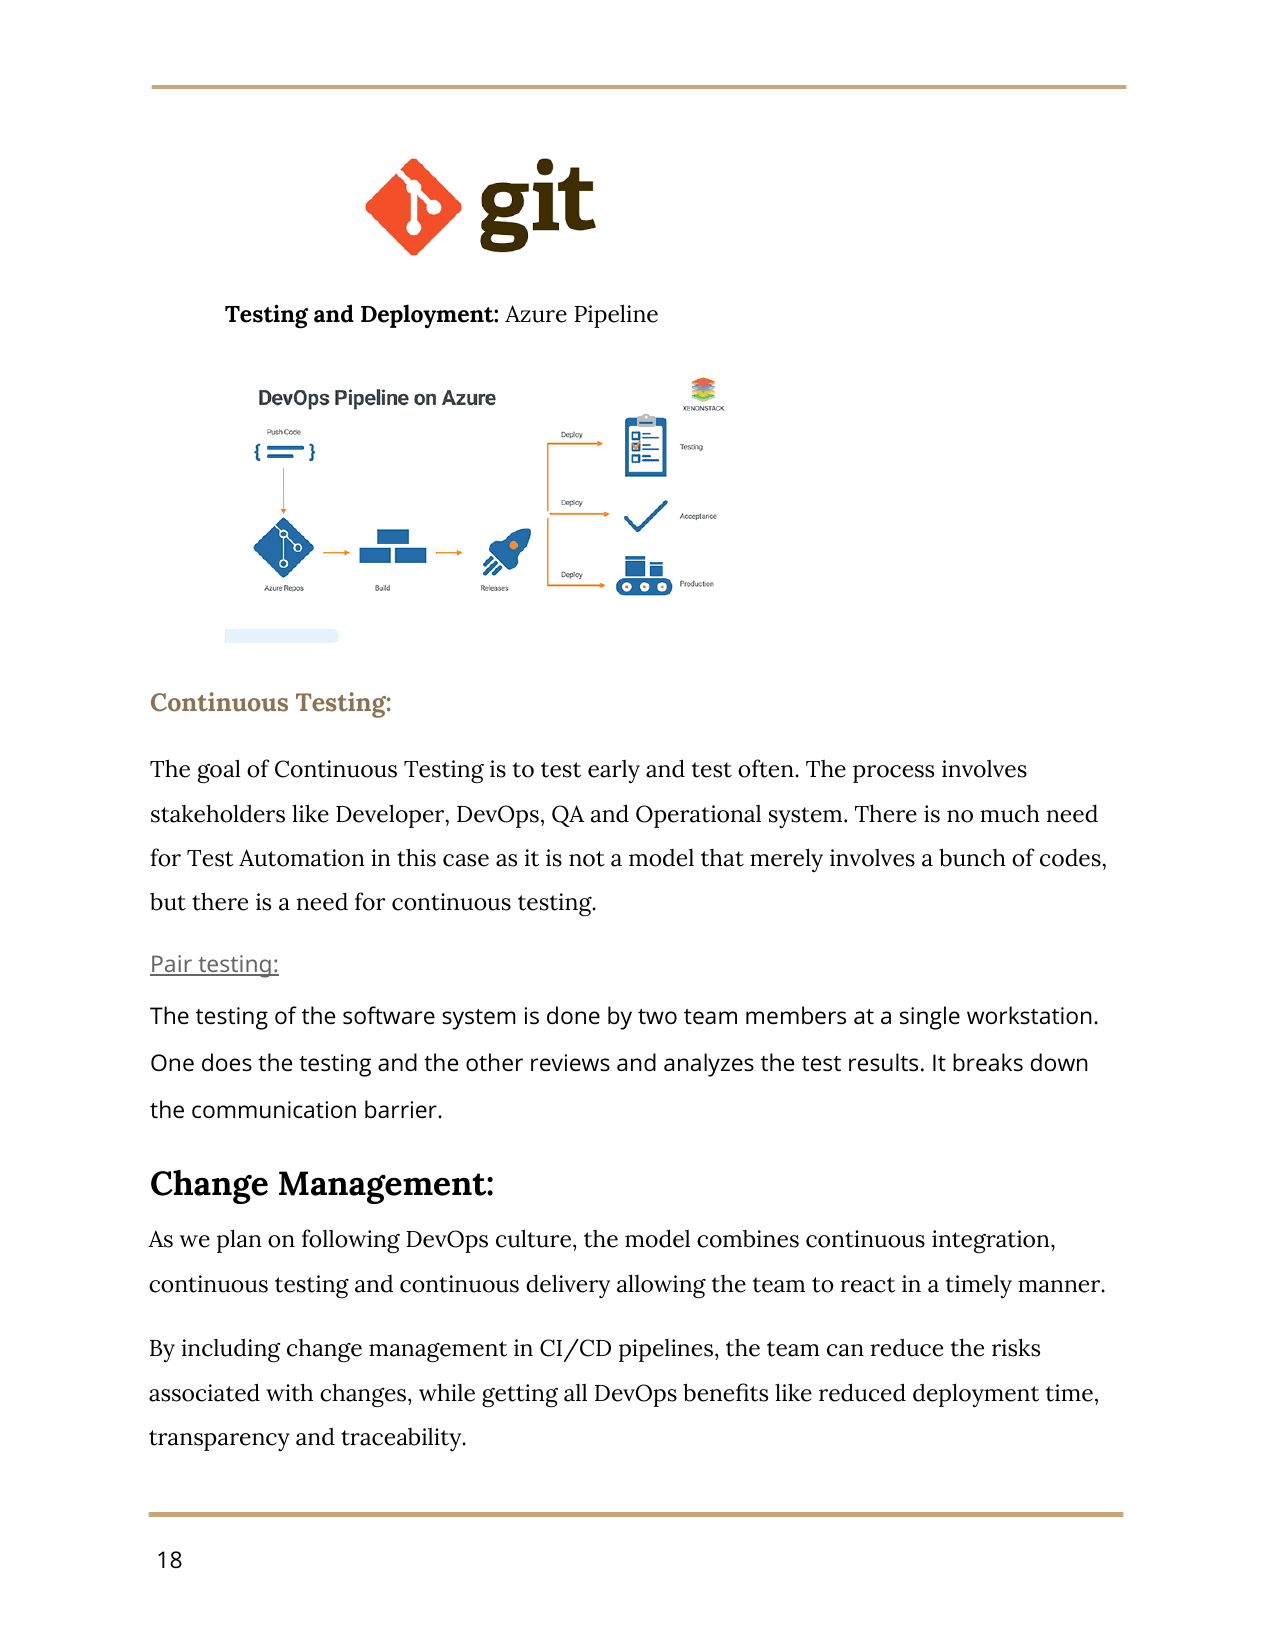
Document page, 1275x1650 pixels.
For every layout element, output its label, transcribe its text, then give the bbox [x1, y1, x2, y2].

picture [151, 85, 1127, 89]
text Testing and Deployment: Azure Pipeline [225, 299, 1125, 328]
text The goal of Continuous Testing is to test early and test often. The process involves stakeholders like Developer, DevOps, QA and Operational system. There is no much need for Test Automation in this case as it is not a model that merely involves a bunch of codes, but there is a need for continuous testing. [150, 755, 1125, 916]
text By including change management in CI/CD pipelines, the team can reduce the risks associated with changes, while getting all DevOps benefits like reduced deployment time, transparency and traceability. [148, 1334, 1125, 1451]
text The testing of the software system is done by two team members at a single workstation. One does the testing and the other reviews and analyzes the test results. It breaks down the communication barrier. [150, 1000, 1125, 1125]
subtitle Pair testing: [150, 948, 1125, 979]
text As we plan on following DevOps culture, the model combines continuous integration, continuous testing and continuous delivery allowing the team to react in a timely manner. [148, 1225, 1125, 1298]
picture [321, 150, 654, 264]
picture [148, 1512, 1124, 1517]
picture [225, 363, 742, 650]
subtitle Change Management: [150, 1161, 1125, 1204]
subtitle Continuous Testing: [150, 686, 1125, 718]
